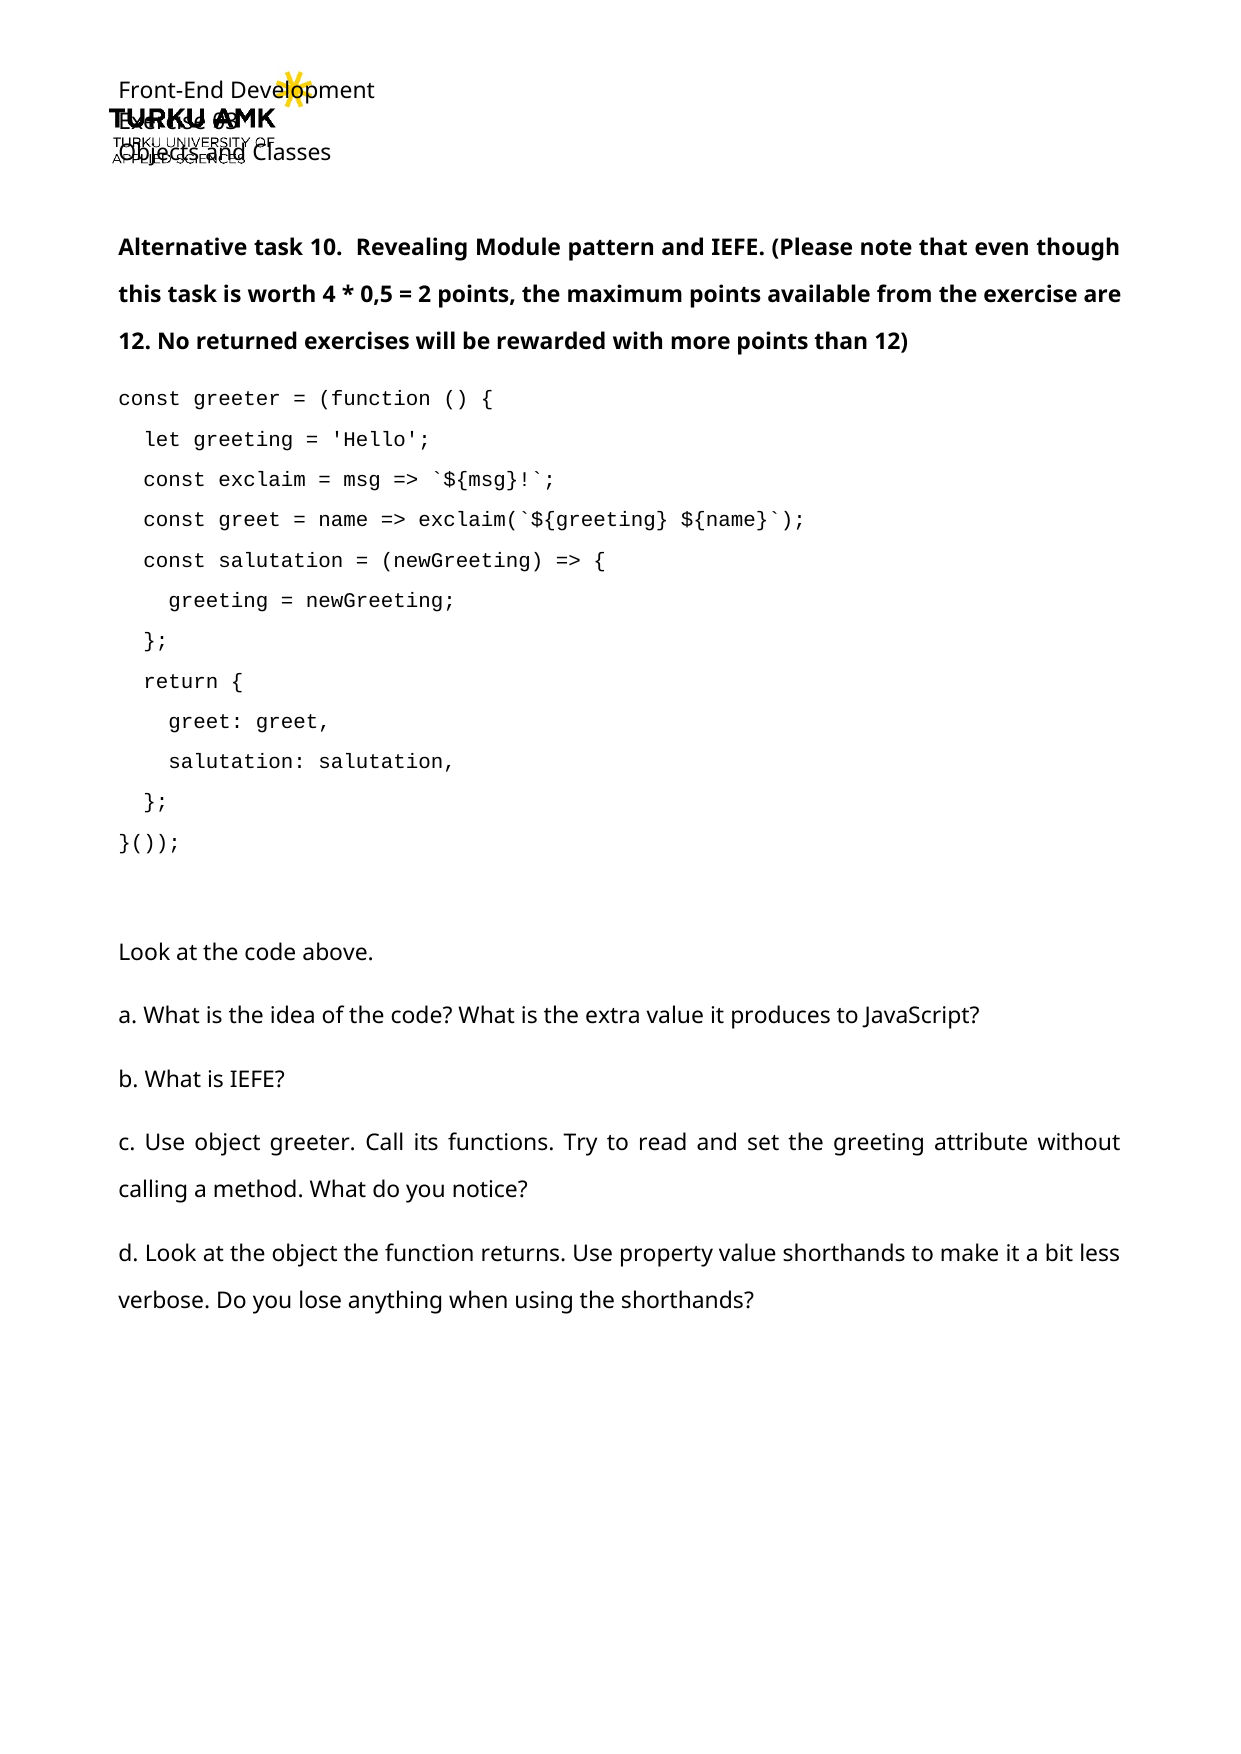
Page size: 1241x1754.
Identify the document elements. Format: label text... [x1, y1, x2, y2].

text b. What is IEFE? [118, 1063, 1122, 1094]
text return { [118, 671, 1122, 694]
text Alternative task 10. Revealing Module pattern and IEFE. (Please note that even though this task is worth 4 * 0,5 = 2 points, the maximum points available from the exercise are 12. No returned exercises will be rewarded with more points than 12) [118, 231, 1122, 356]
text Look at the code above. [118, 936, 1122, 967]
text }()); [118, 832, 1122, 856]
text }; [118, 792, 1122, 815]
text c. Use object greeter. Call its functions. Try to read and set the greeting attribute without calling a method. What do you notice? [118, 1126, 1122, 1204]
picture [90, 56, 324, 186]
text greet: greet, [118, 711, 1122, 734]
text const salutation = (newGreeting) => { [118, 550, 1122, 573]
text }; [118, 630, 1122, 654]
text a. What is the idea of the code? What is the extra value it produces to JavaScript? [118, 999, 1122, 1031]
text d. Look at the object the function returns. Use property value shorthands to make it a bit less verbose. Do you lose anything when using the shorthands? [118, 1237, 1122, 1315]
text const exclaim = msg => `${msg}!`; [118, 469, 1122, 493]
text let greeting = 'Hello'; [118, 429, 1122, 452]
text const greeter = (function () { [118, 388, 1122, 412]
text greeting = newGreeting; [118, 590, 1122, 614]
text const greet = name => exclaim(`${greeting} ${name}`); [118, 509, 1122, 533]
text salutation: salutation, [118, 751, 1122, 775]
